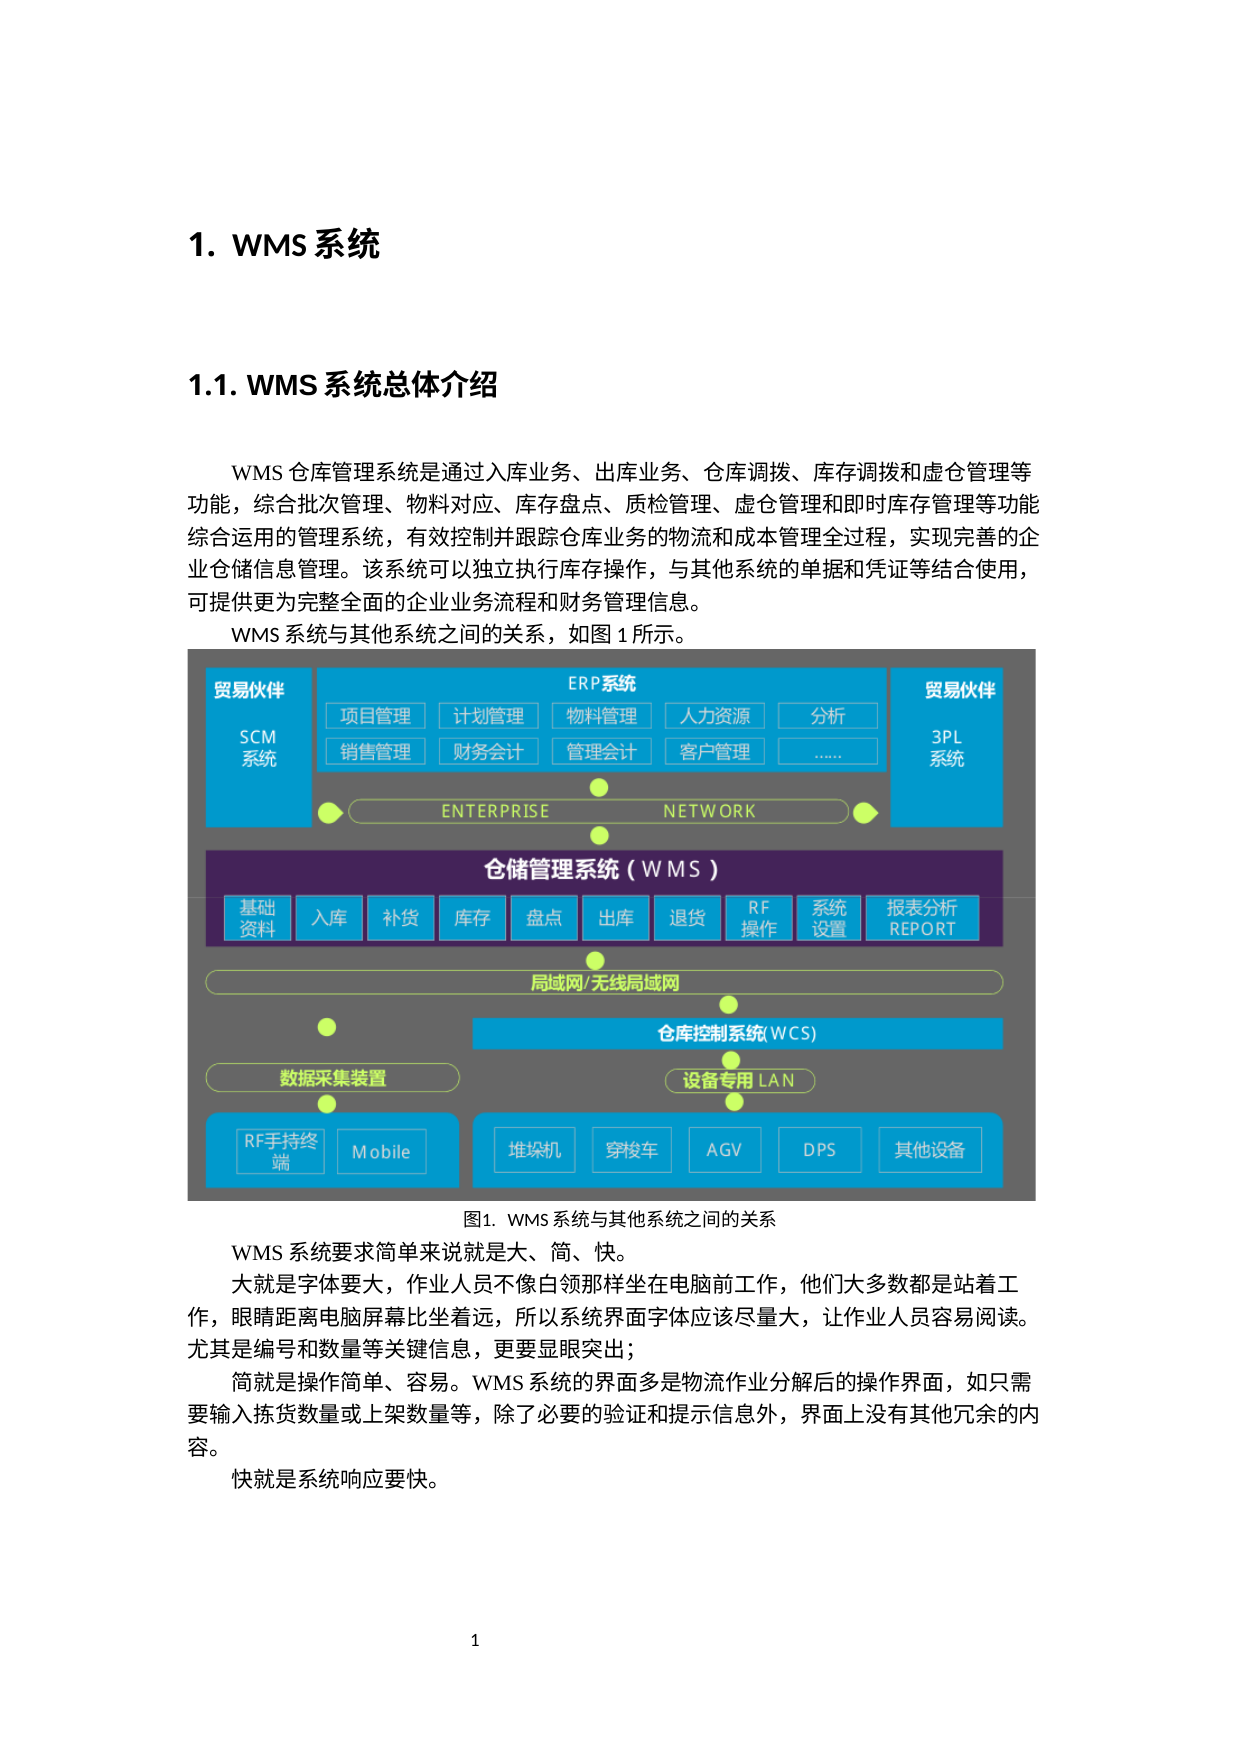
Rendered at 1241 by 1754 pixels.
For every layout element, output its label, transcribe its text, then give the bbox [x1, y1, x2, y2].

text 大就是字体要大，作业人员不像白领那样坐在电脑前工作，他们大多数都是站着工作，眼睛距离电脑屏幕比坐着远，所以系统界面字体应该尽量大，让作业人员容易阅读。尤其是编号和数量等关键信息，更要显眼突出； [187, 1272, 1053, 1369]
text WMS系统要求简单来说就是大、简、快。 [187, 1239, 1053, 1272]
text WMS仓库管理系统是通过入库业务、出库业务、仓库调拨、库存调拨和虚仓管理等功能，综合批次管理、物料对应、库存盘点、质检管理、虚仓管理和即时库存管理等功能综合运用的管理系统，有效控制并跟踪仓库业务的物流和成本管理全过程，实现完善的企业仓储信息管理。该系统可以独立执行库存操作，与其他系统的单据和凭证等结合使用，可提供更为完整全面的企业业务流程和财务管理信息。 [187, 459, 1053, 622]
list 快就是系统响应要快。 [187, 1467, 1053, 1499]
subtitle WMS系统总体介绍 [187, 355, 1053, 420]
text WMS系统与其他系统之间的关系，如图1所示。 [187, 622, 1053, 654]
text WMS系统与其他系统之间的关系 [187, 1207, 1053, 1239]
text 简就是操作简单、容易。WMS系统的界面多是物流作业分解后的操作界面，如只需要输入拣货数量或上架数量等，除了必要的验证和提示信息外，界面上没有其他冗余的内容。 [187, 1369, 1053, 1467]
subtitle WMS系统 [187, 209, 1053, 274]
picture [187, 654, 1036, 1206]
